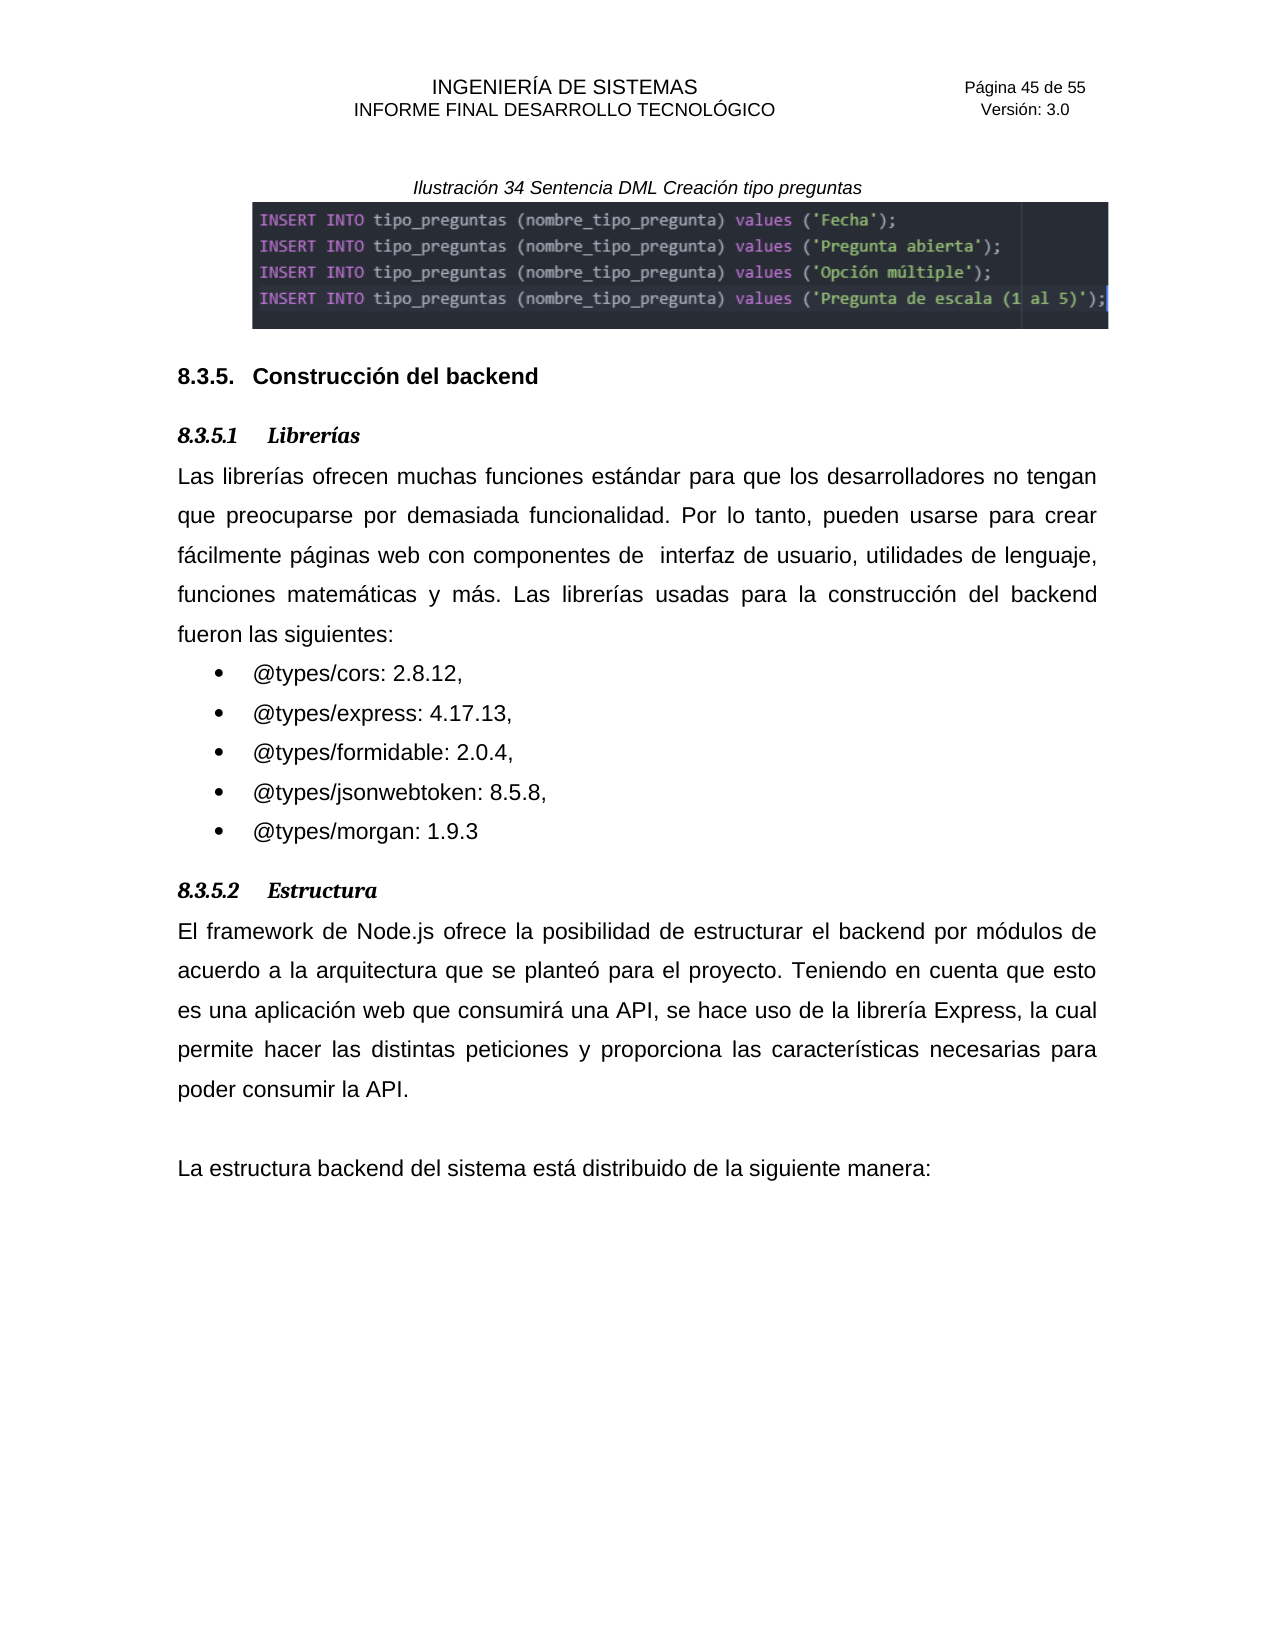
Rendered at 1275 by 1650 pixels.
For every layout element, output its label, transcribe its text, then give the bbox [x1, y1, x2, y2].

picture [252, 202, 1109, 329]
text Las librerías ofrecen muchas funciones estándar para que los desarrolladores no tengan que preocuparse por demasiada funcionalidad. Por lo tanto, pueden usarse para crear fácilmente páginas web con componentes de interfaz de usuario, utilidades de lenguaje, funciones matemáticas y más. Las librerías usadas para la construcción del backend fueron las siguientes: [177, 463, 1098, 647]
subtitle Estructura [177, 878, 1098, 905]
list @types/morgan: 1.9.3 [215, 818, 1098, 844]
subtitle Librerías [177, 423, 1098, 449]
list @types/express: 4.17.13, [215, 699, 1098, 726]
list @types/jsonwebtoken: 8.5.8, [215, 778, 1098, 805]
list @types/formidable: 2.0.4, [215, 739, 1098, 765]
text La estructura backend del sistema está distribuido de la siguiente manera: [177, 1155, 1098, 1181]
list @types/cors: 2.8.12, [215, 660, 1098, 686]
text Ilustración 34 Sentencia DML Creación tipo preguntas [177, 177, 1098, 199]
text El framework de Node.js ofrece la posibilidad de estructurar el backend por módulos de acuerdo a la arquitectura que se planteó para el proyecto. Teniendo en cuenta que esto es una aplicación web que consumirá una API, se hace uso de la librería Express, la cual permite hacer las distintas peticiones y proporciona las características necesarias para poder consumir la API. [177, 918, 1098, 1102]
subtitle Construcción del backend [177, 363, 1098, 389]
